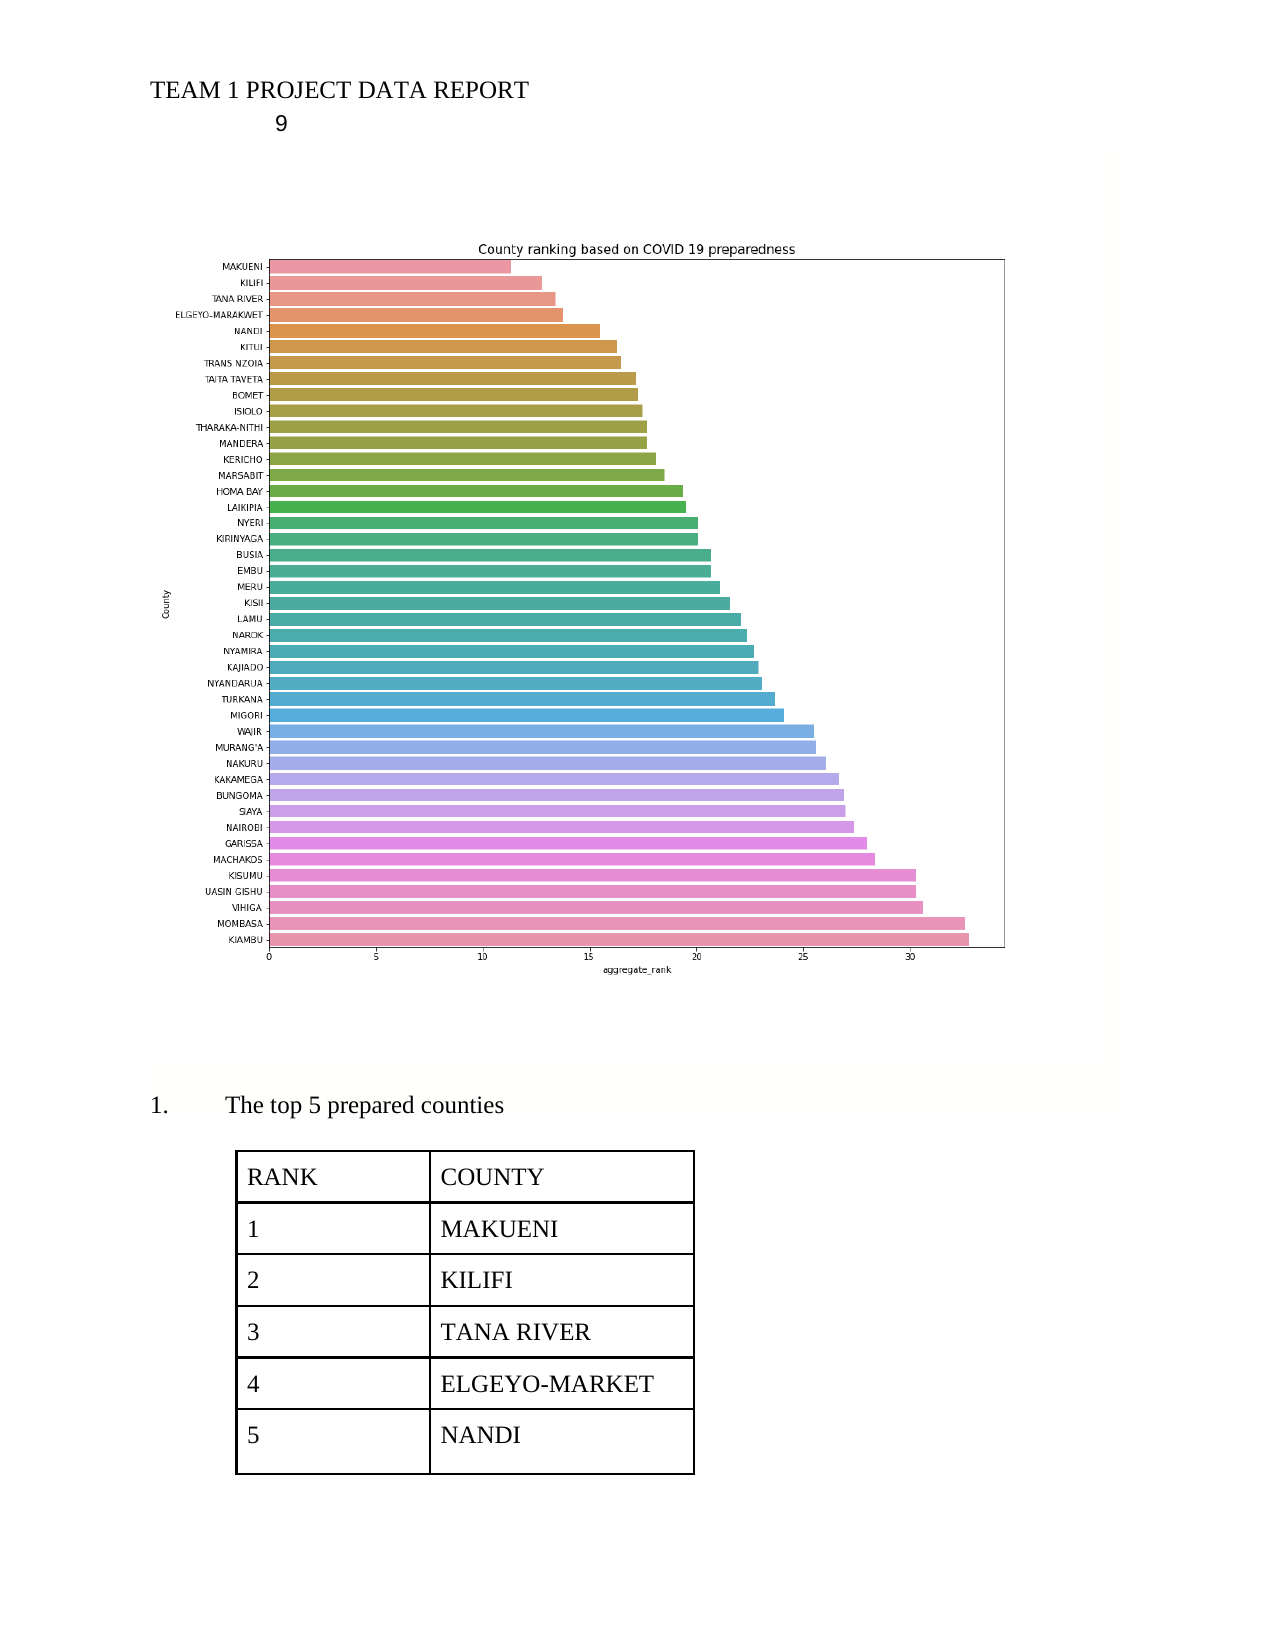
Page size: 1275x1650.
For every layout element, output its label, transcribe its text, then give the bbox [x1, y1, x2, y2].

table_cell 1 [238, 1204, 429, 1253]
table_cell ELGEYO-MARKET [431, 1359, 693, 1408]
table_cell 2 [238, 1255, 429, 1305]
table_cell 3 [238, 1307, 429, 1356]
table_cell 4 [238, 1359, 429, 1408]
list The top 5 prepared counties [150, 1090, 1125, 1119]
table_header RANK [238, 1152, 429, 1201]
table_cell NANDI [431, 1410, 693, 1473]
picture [150, 150, 1099, 1061]
table_cell KILIFI [431, 1255, 693, 1305]
table_cell 5 [238, 1410, 429, 1473]
table_header COUNTY [431, 1152, 693, 1201]
table_cell TANA RIVER [431, 1307, 693, 1356]
table_cell MAKUENI [431, 1204, 693, 1253]
